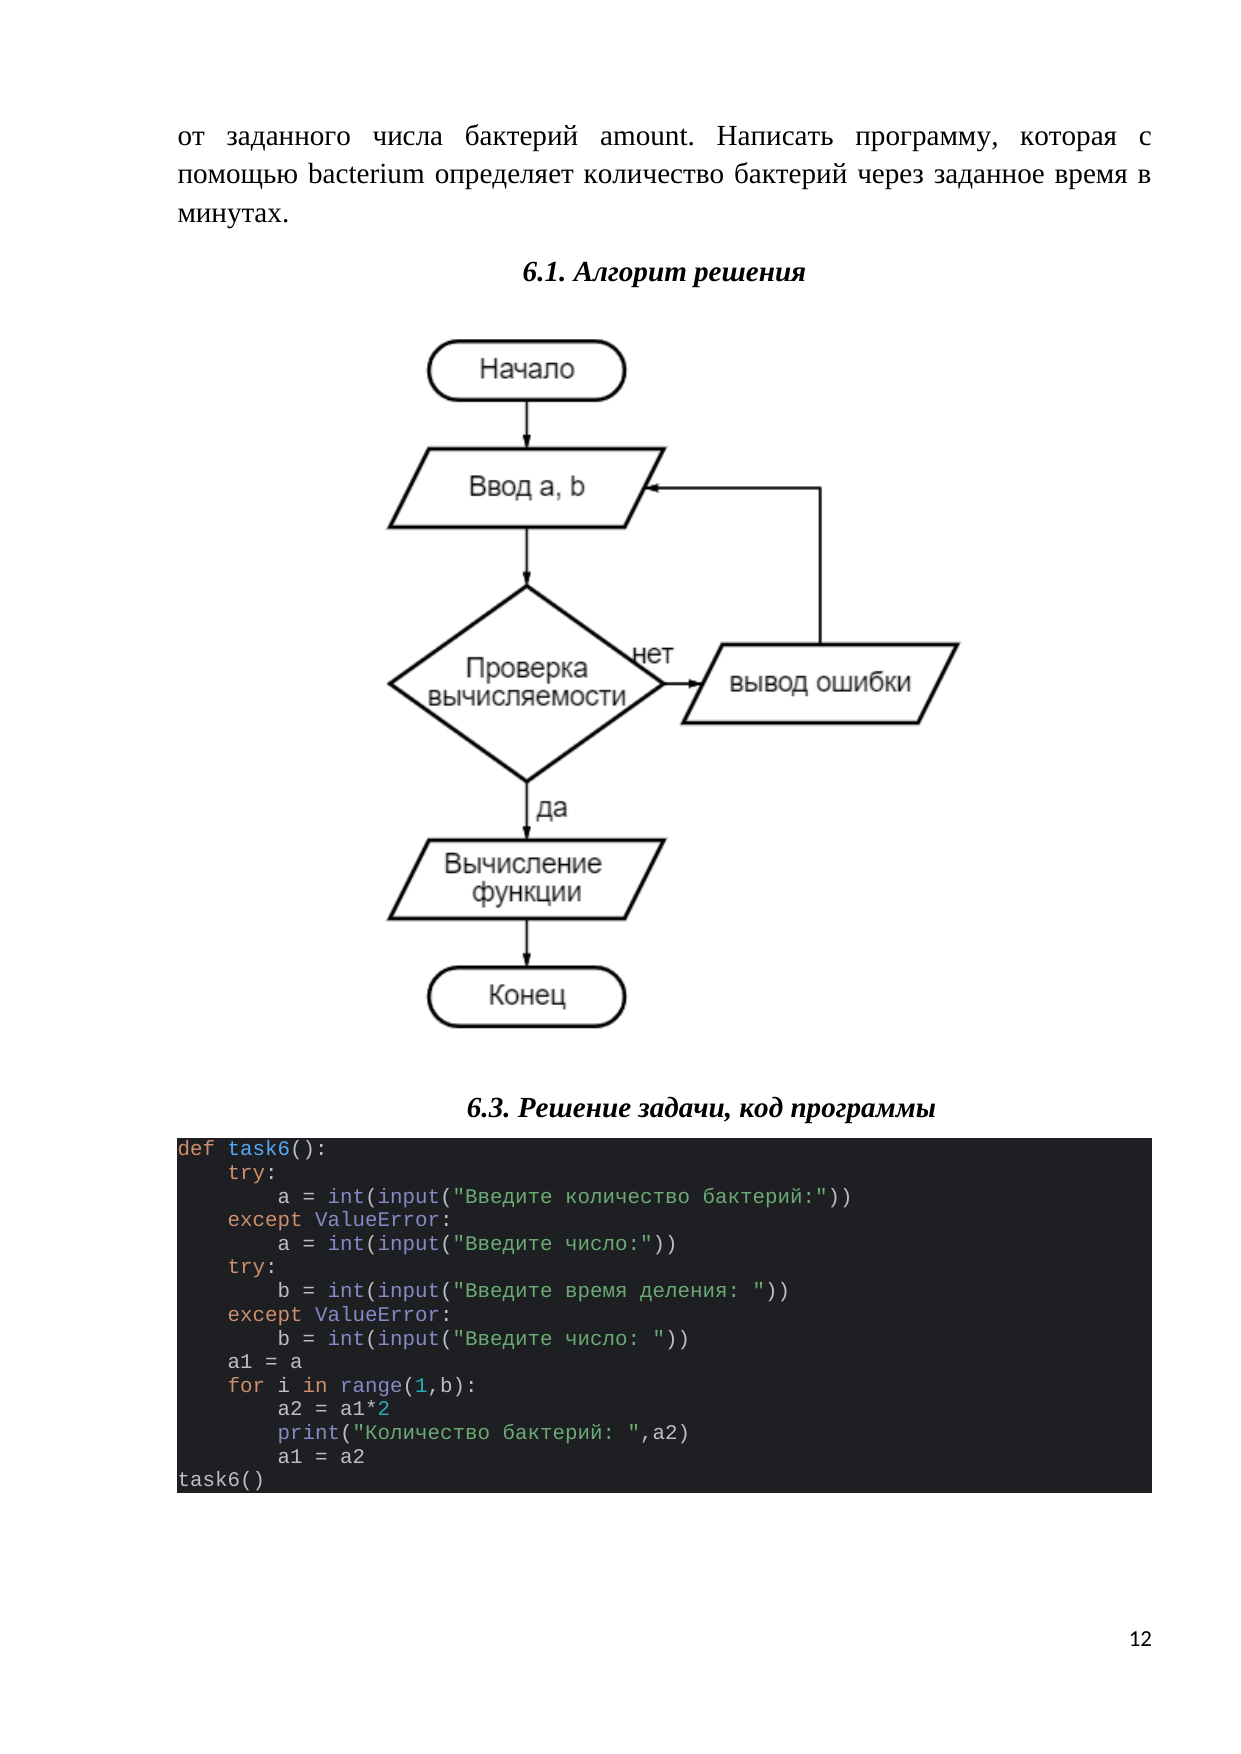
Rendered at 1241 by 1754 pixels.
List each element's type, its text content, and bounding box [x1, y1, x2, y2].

text 6.3. Решение задачи, код программы [177, 1090, 1152, 1124]
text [177, 118, 1152, 229]
text def task6(): try: a = int(input("Введите количество бактерий:")) except ValueError: a = int(input("Введите число:")) try: b = int(input("Введите время деления: ")) except ValueError: b = int(input("Введите число: ")) a1 = a for i in range(1,b): a2 = a1*2 print("Количество бактерий: ",a2) a1 = a2 task6() [177, 1138, 1152, 1493]
picture [352, 302, 977, 1066]
text 6.1. Алгорит решения [177, 254, 1152, 288]
